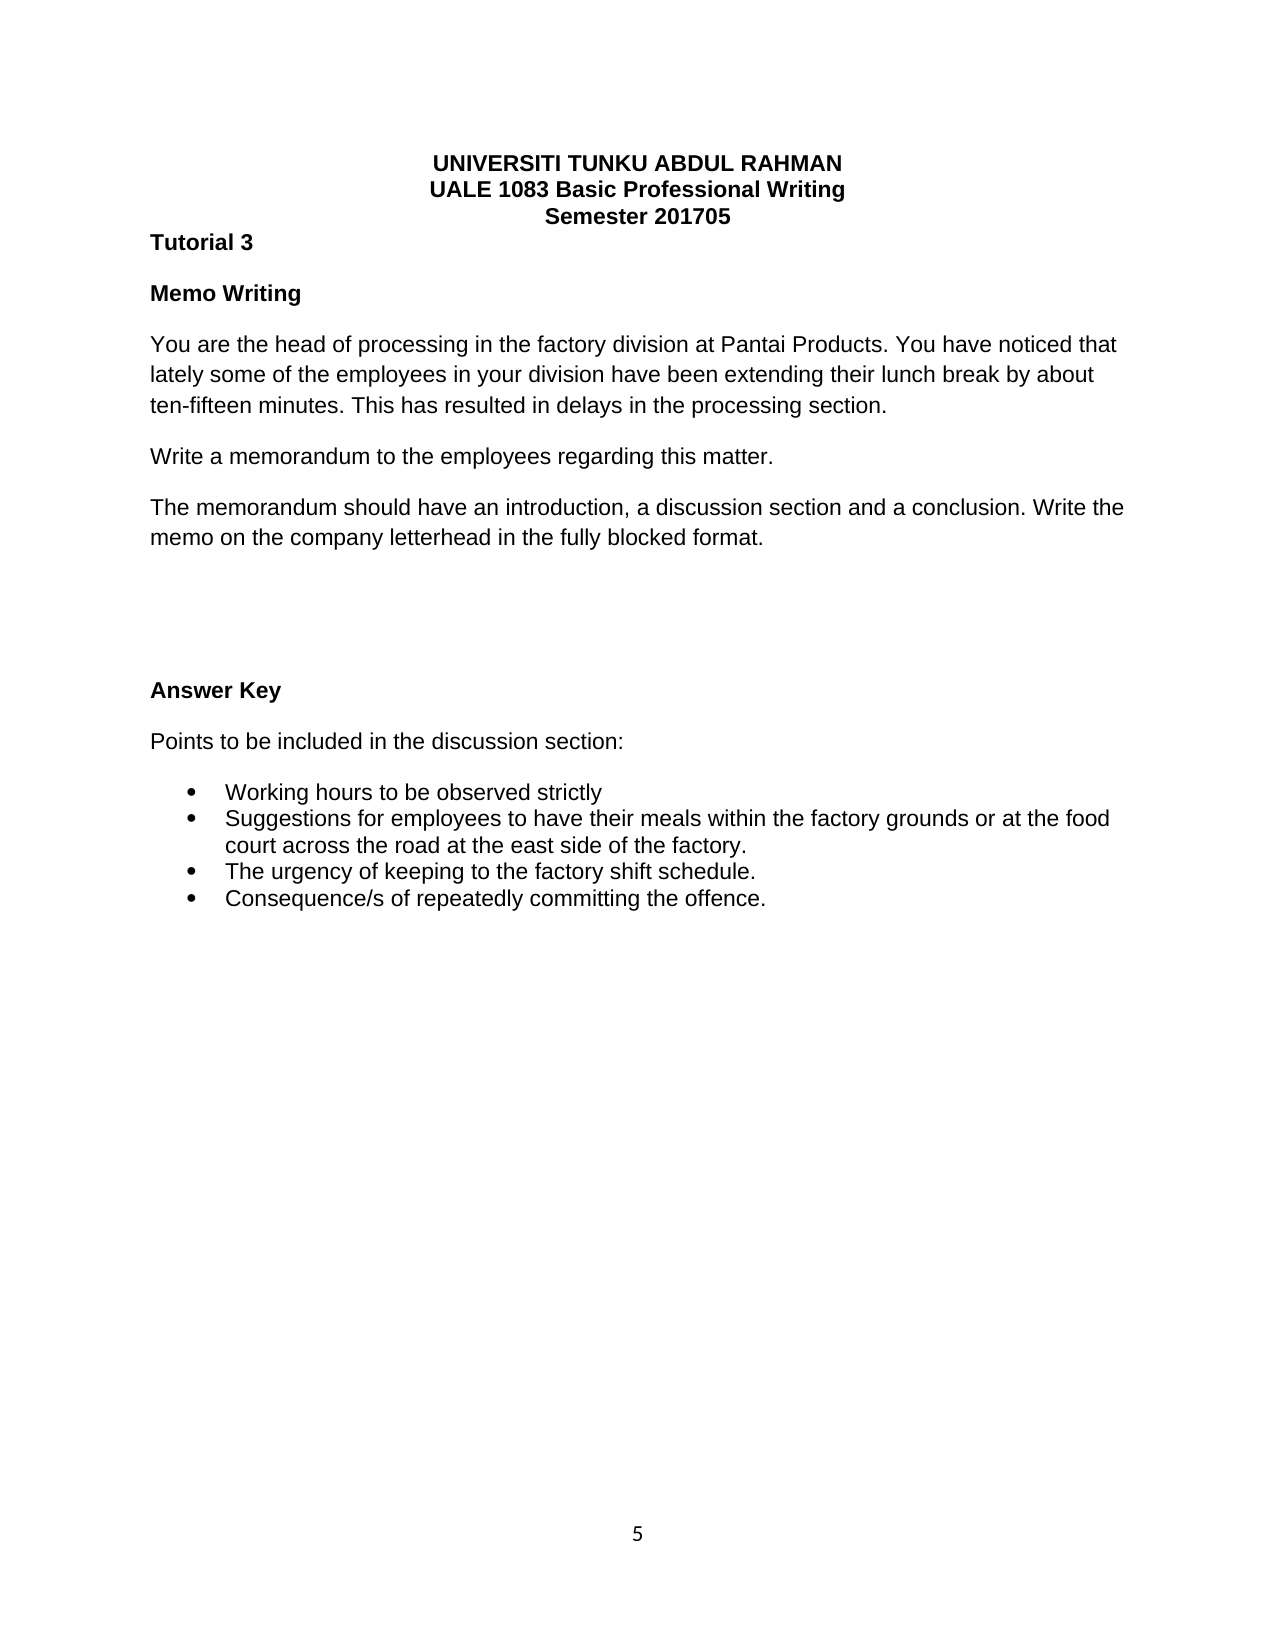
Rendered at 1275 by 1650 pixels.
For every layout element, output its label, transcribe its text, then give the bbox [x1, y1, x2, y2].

list Consequence/s of repeatedly committing the offence. [187, 884, 1125, 911]
list Suggestions for employees to have their meals within the factory grounds or at the food court across the road at the east side of the factory. [187, 805, 1125, 858]
list The urgency of keeping to the factory shift schedule. [187, 858, 1125, 884]
text Write a memorandum to the employees regarding this matter. [150, 443, 1125, 469]
list Working hours to be observed strictly [187, 779, 1125, 805]
text Points to be included in the discussion section: [150, 728, 1125, 754]
text Answer Key [150, 677, 1125, 703]
text Memo Writing [150, 280, 1125, 306]
text Semester 201705 [150, 203, 1125, 229]
text UNIVERSITI TUNKU ABDUL RAHMAN [150, 150, 1125, 176]
text The memorandum should have an introduction, a discussion section and a conclusion. Write the memo on the company letterhead in the fully blocked format. [150, 494, 1125, 550]
text UALE 1083 Basic Professional Writing [150, 176, 1125, 203]
text Tutorial 3 [150, 229, 1125, 255]
text You are the head of processing in the factory division at Pantai Products. You have noticed that lately some of the employees in your division have been extending their lunch break by about ten-fifteen minutes. This has resulted in delays in the processing section. [150, 331, 1125, 418]
